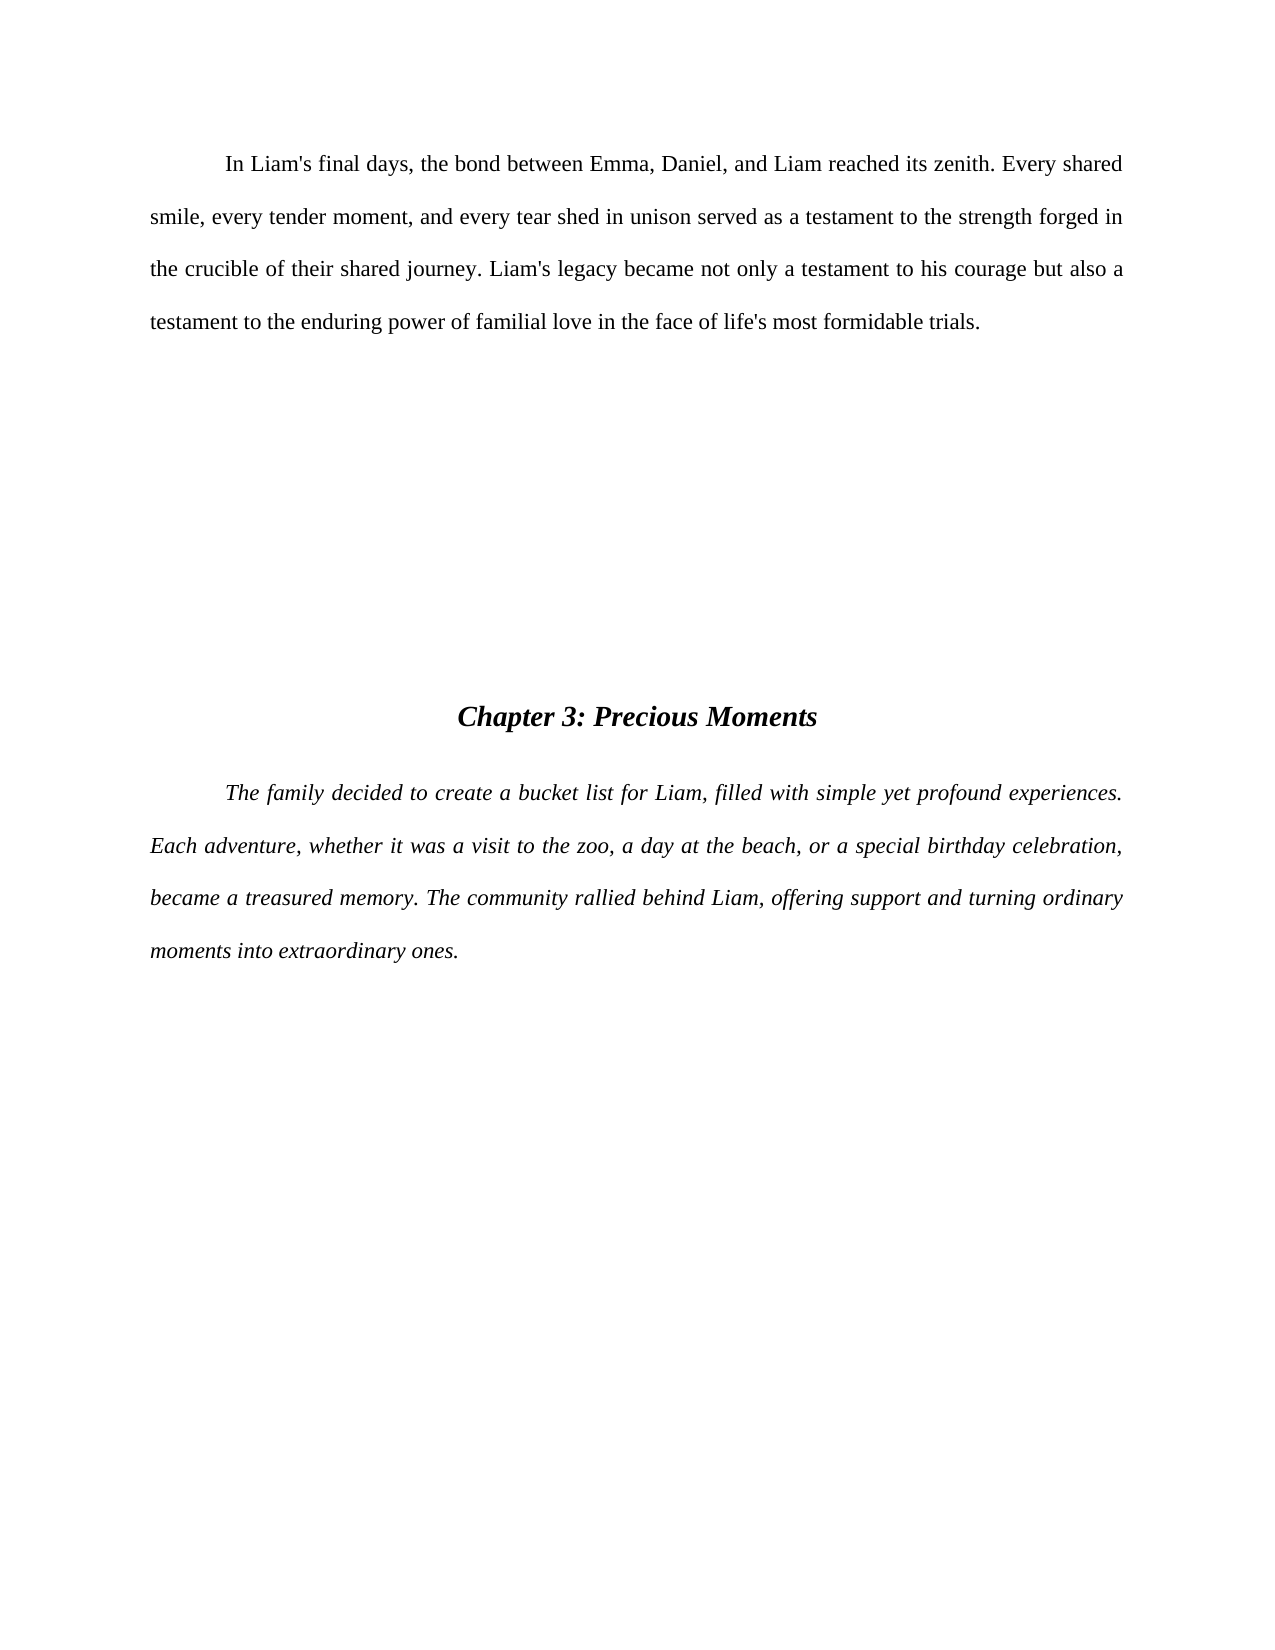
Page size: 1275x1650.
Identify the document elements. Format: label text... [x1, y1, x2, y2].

text The family decided to create a bucket list for Liam, filled with simple yet profound experiences. Each adventure, whether it was a visit to the zoo, a day at the beach, or a special birthday celebration, became a treasured memory. The community rallied behind Liam, offering support and turning ordinary moments into extraordinary ones. [150, 779, 1125, 963]
text In Liam's final days, the bond between Emma, Daniel, and Liam reached its zenith. Every shared smile, every tender moment, and every tear shed in unison served as a testament to the strength forged in the crucible of their shared journey. Liam's legacy became not only a testament to his courage but also a testament to the enduring power of familial love in the face of life's most formidable trials. [150, 150, 1125, 334]
text Chapter 3: Precious Moments [150, 699, 1125, 733]
